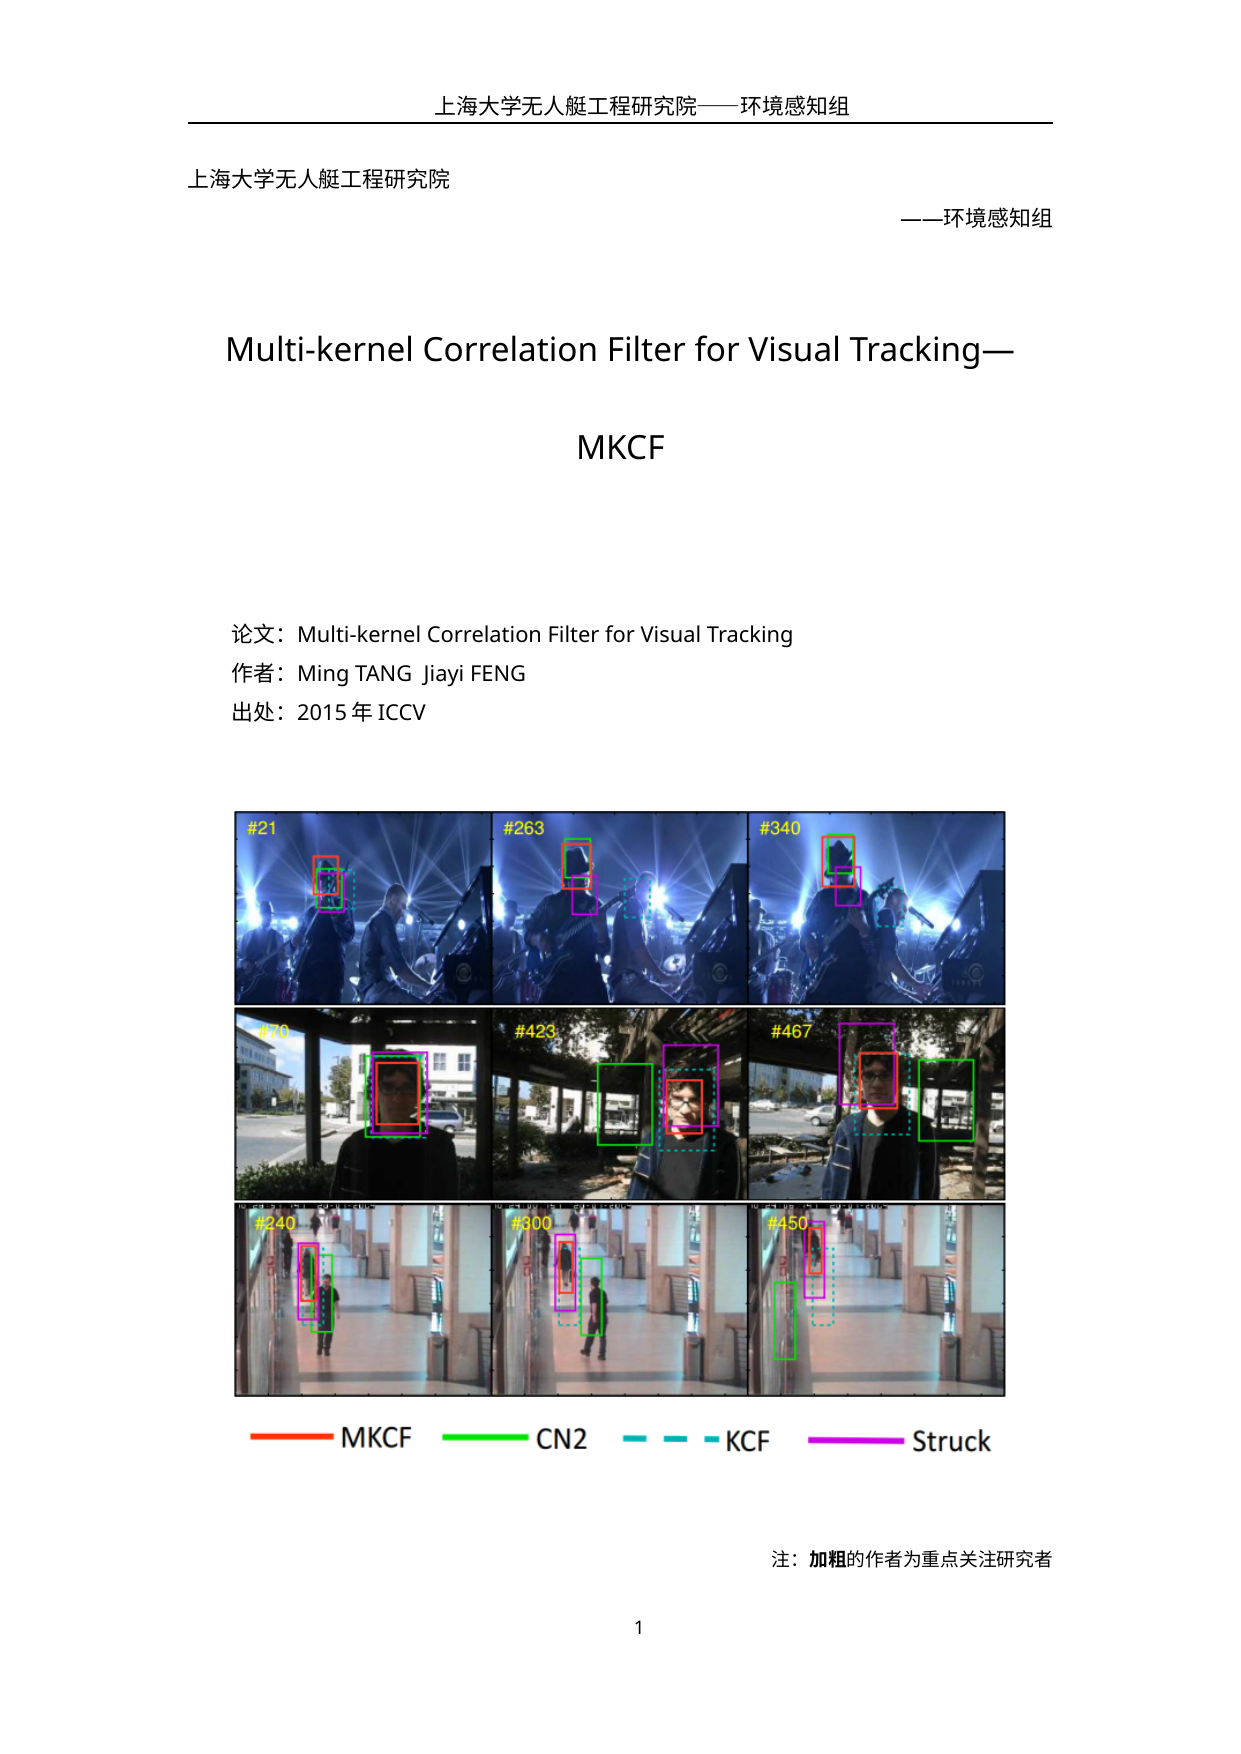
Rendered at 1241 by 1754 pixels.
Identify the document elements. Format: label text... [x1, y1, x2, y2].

text 注：加粗的作者为重点关注研究者 [187, 1542, 1053, 1574]
text 作者：Ming TANG Jiayi FENG [187, 656, 1053, 688]
text 出处：2015年ICCV [187, 695, 1053, 727]
text 上海大学无人艇工程研究院 [187, 162, 1053, 194]
text ——环境感知组 [187, 201, 1053, 233]
picture [231, 810, 1009, 1457]
text 论文：Multi-kernel Correlation Filter for Visual Tracking [187, 617, 1053, 649]
subtitle Multi-kernel Correlation Filter for Visual Tracking—MKCF [187, 316, 1053, 479]
